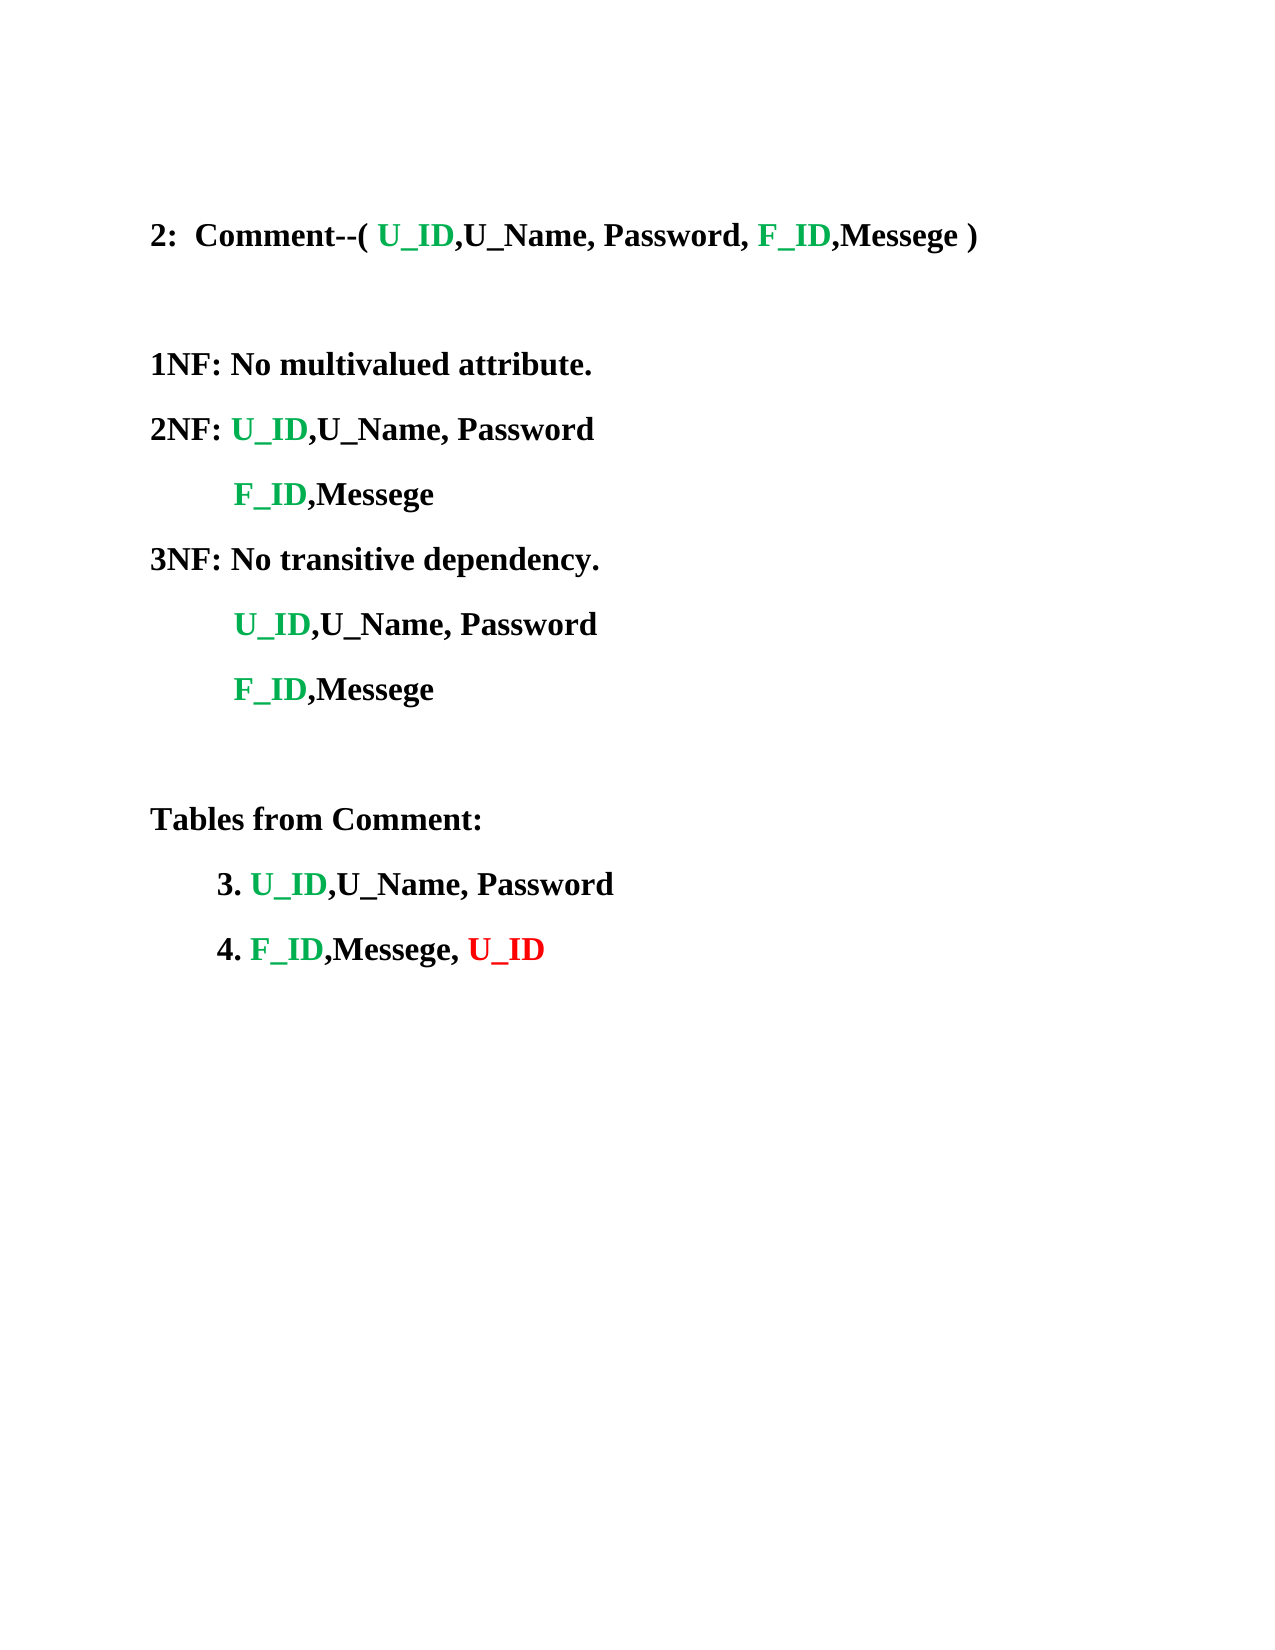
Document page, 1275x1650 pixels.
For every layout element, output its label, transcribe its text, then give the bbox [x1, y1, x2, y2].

text F_ID,Messege [150, 669, 1125, 707]
text U_ID,U_Name, Password [150, 604, 1125, 643]
text 1NF: No multivalued attribute. [150, 345, 1125, 383]
text 3. U_ID,U_Name, Password [150, 864, 1125, 902]
text 2: Comment--( U_ID,U_Name, Password, F_ID,Messege ) [150, 215, 1125, 253]
text 2NF: U_ID,U_Name, Password [150, 409, 1125, 448]
text Tables from Comment: [150, 799, 1125, 837]
text 3NF: No transitive dependency. [150, 539, 1125, 578]
text F_ID,Messege [150, 474, 1125, 513]
text 4. F_ID,Messege, U_ID [150, 929, 1125, 967]
